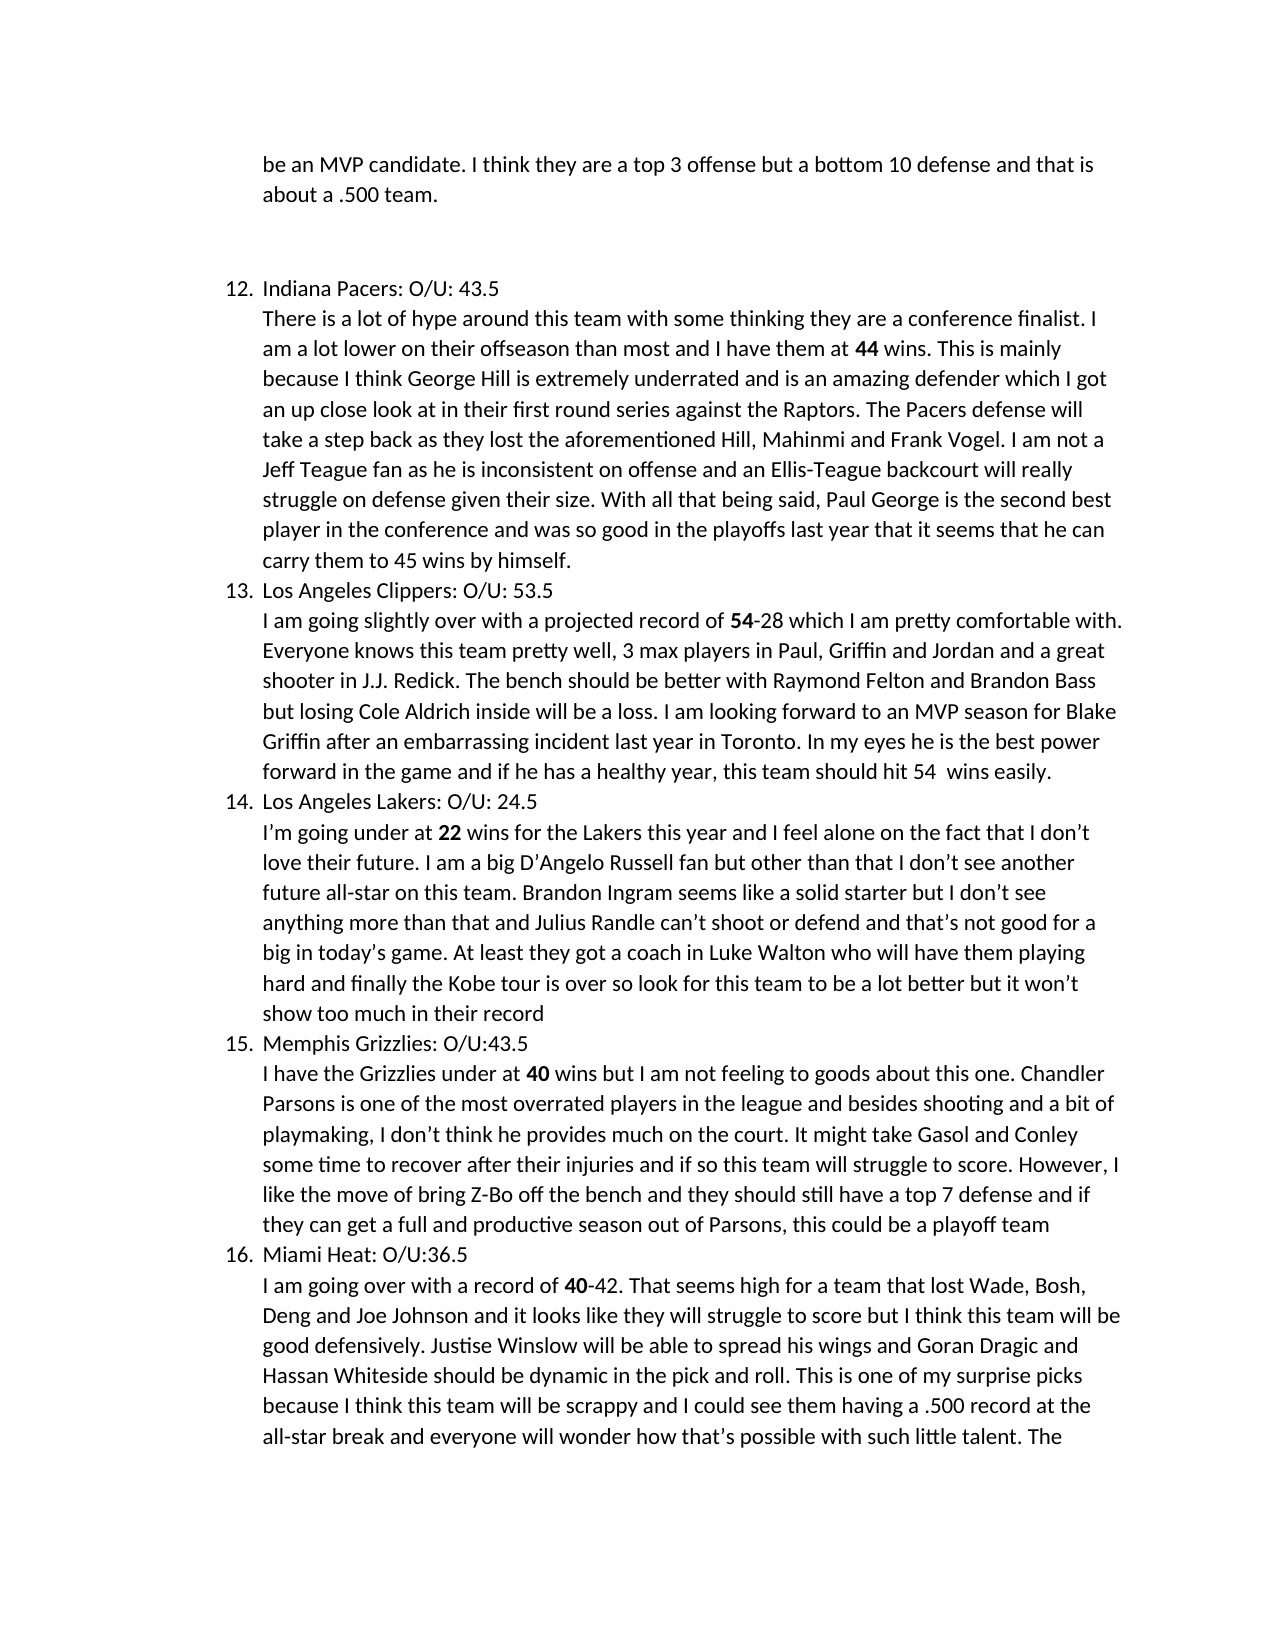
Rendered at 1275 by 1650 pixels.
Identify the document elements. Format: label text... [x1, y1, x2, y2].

list I am going slightly over with a projected record of 54-28 which I am pretty comfortable with. Everyone knows this team pretty well, 3 max players in Paul, Griffin and Jordan and a great shooter in J.J. Redick. The bench should be better with Raymond Felton and Brandon Bass but losing Cole Aldrich inside will be a loss. I am looking forward to an MVP season for Blake Griffin after an embarrassing incident last year in Toronto. In my eyes he is the best power forward in the game and if he has a healthy year, this team should hit 54 wins easily. [262, 606, 1125, 785]
list Los Angeles Lakers: O/U: 24.5 [225, 787, 1125, 816]
list Memphis Grizzlies: O/U:43.5 [225, 1029, 1125, 1057]
list There is a lot of hype around this team with some thinking they are a conference finalist. I am a lot lower on their offseason than most and I have them at 44 wins. This is mainly because I think George Hill is extremely underrated and is an amazing defender which I got an up close look at in their first round series against the Raptors. The Pacers defense will take a step back as they lost the aforementioned Hill, Mahinmi and Frank Vogel. I am not a Jeff Teague fan as he is inconsistent on offense and an Ellis-Teague backcourt will really struggle on defense given their size. With all that being said, Paul George is the second best player in the conference and was so good in the playoffs last year that it seems that he can carry them to 45 wins by himself. [262, 304, 1125, 574]
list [262, 150, 1125, 208]
list Indiana Pacers: O/U: 43.5 [225, 274, 1125, 302]
list Los Angeles Clippers: O/U: 53.5 [225, 576, 1125, 604]
list Miami Heat: O/U:36.5 [225, 1241, 1125, 1269]
list I’m going under at 22 wins for the Lakers this year and I feel alone on the fact that I don’t love their future. I am a big D’Angelo Russell fan but other than that I don’t see another future all-star on this team. Brandon Ingram seems like a solid starter but I don’t see anything more than that and Julius Randle can’t shoot or defend and that’s not good for a big in today’s game. At least they got a coach in Luke Walton who will have them playing hard and finally the Kobe tour is over so look for this team to be a lot better but it won’t show too much in their record [262, 818, 1125, 1027]
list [262, 1271, 1125, 1450]
list I have the Grizzlies under at 40 wins but I am not feeling to goods about this one. Chandler Parsons is one of the most overrated players in the league and besides shooting and a bit of playmaking, I don’t think he provides much on the court. It might take Gasol and Conley some time to recover after their injuries and if so this team will struggle to score. However, I like the move of bring Z-Bo off the bench and they should still have a top 7 defense and if they can get a full and productive season out of Parsons, this could be a playoff team [262, 1059, 1125, 1238]
